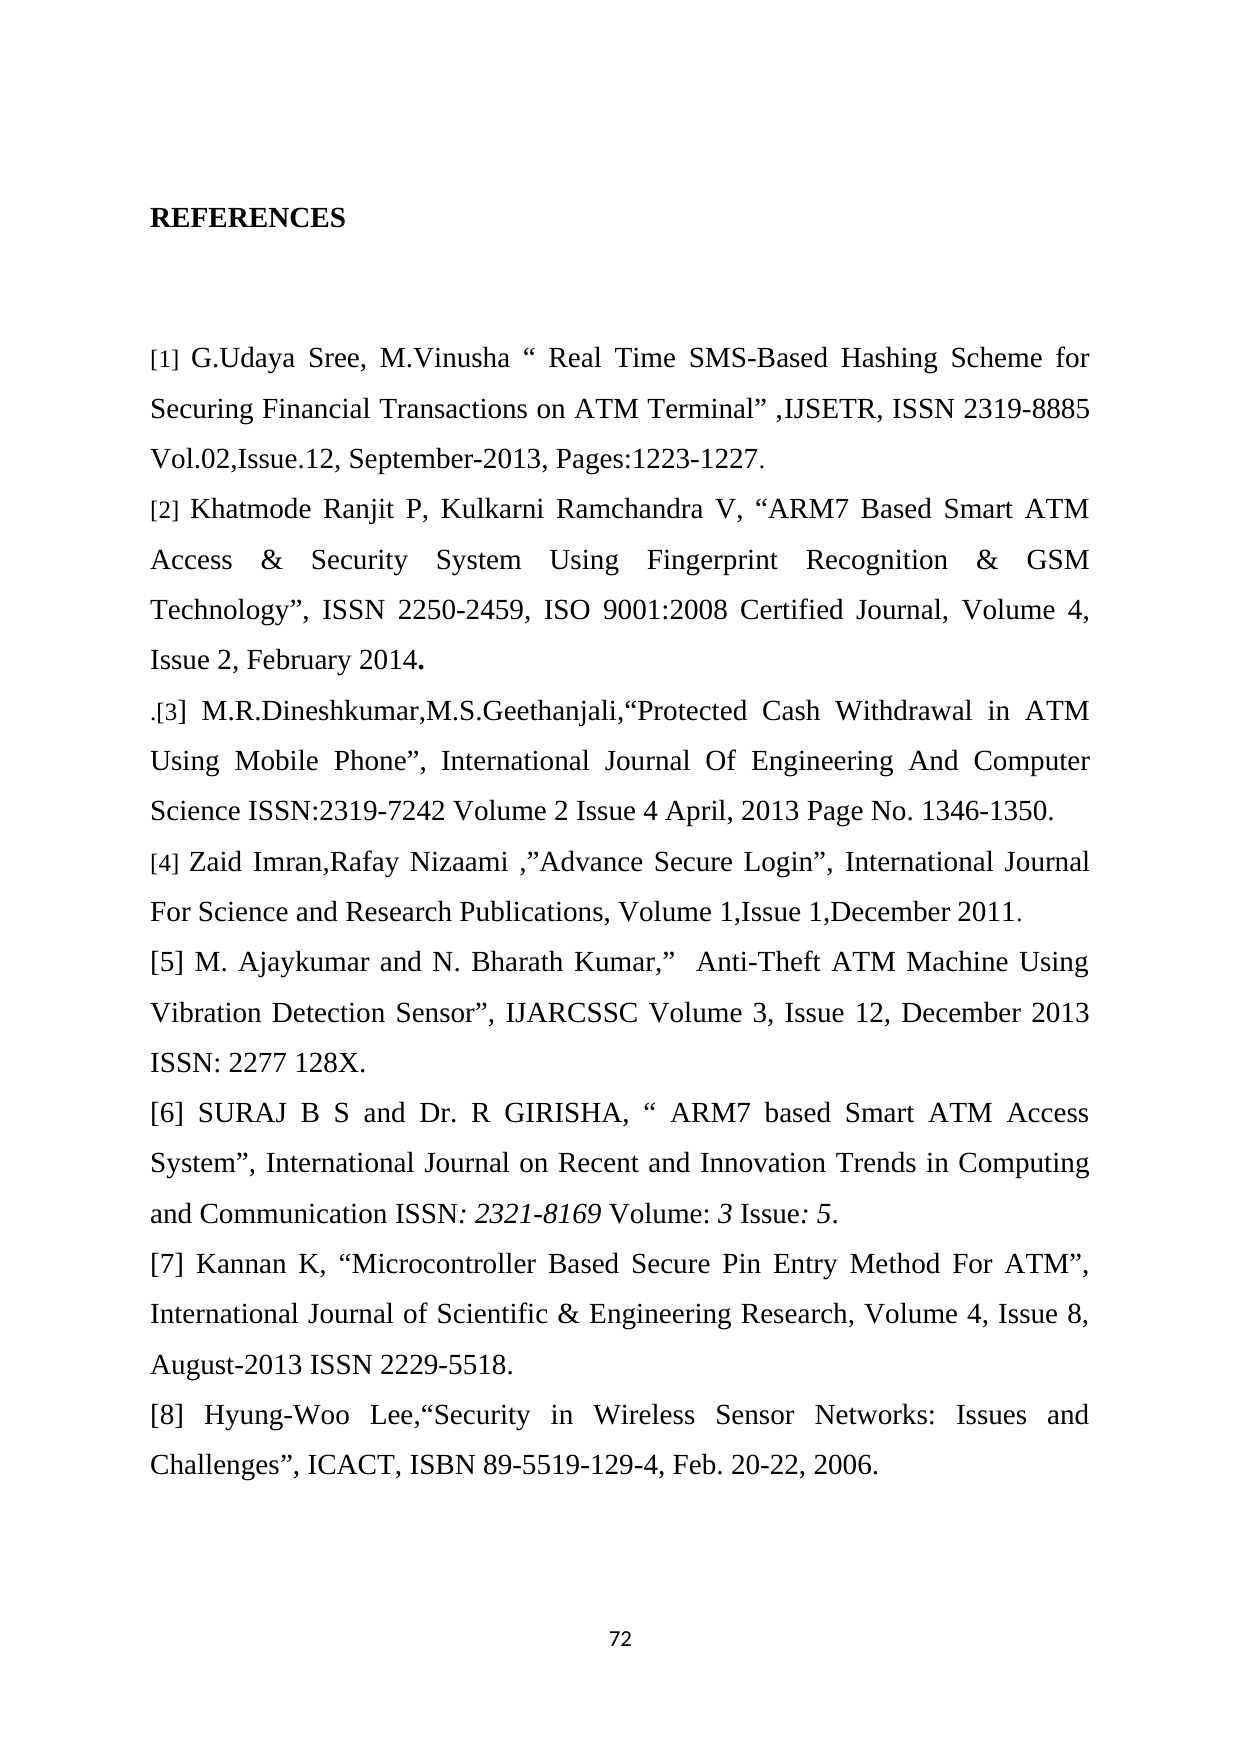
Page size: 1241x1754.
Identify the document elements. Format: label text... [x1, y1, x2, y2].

text [7] Kannan K, “Microcontroller Based Secure Pin Entry Method For ATM”, International Journal of Scientific & Engineering Research, Volume 4, Issue 8, August-2013 ISSN 2229-5518. [150, 1246, 1090, 1380]
text [1] G.Udaya Sree, M.Vinusha “ Real Time SMS-Based Hashing Scheme for Securing Financial Transactions on ATM Terminal” ,IJSETR, ISSN 2319-8885 Vol.02,Issue.12, September-2013, Pages:1223-1227. [150, 341, 1090, 475]
text [5] M. Ajaykumar and N. Bharath Kumar,” Anti-Theft ATM Machine Using Vibration Detection Sensor”, IJARCSSC Volume 3, Issue 12, December 2013 ISSN: 2277 128X. [150, 944, 1090, 1078]
text .[3] M.R.Dineshkumar,M.S.Geethanjali,“Protected Cash Withdrawal in ATM Using Mobile Phone”, International Journal Of Engineering And Computer Science ISSN:2319-7242 Volume 2 Issue 4 April, 2013 Page No. 1346-1350. [150, 693, 1090, 827]
text [8] Hyung-Woo Lee,“Security in Wireless Sensor Networks: Issues and Challenges”, ICACT, ISBN 89-5519-129-4, Feb. 20-22, 2006. [150, 1397, 1090, 1481]
text [6] SURAJ B S and Dr. R GIRISHA, “ ARM7 based Smart ATM Access System”, International Journal on Recent and Innovation Trends in Computing and Communication ISSN: 2321-8169 Volume: 3 Issue: 5. [150, 1095, 1090, 1229]
text [4] Zaid Imran,Rafay Nizaami ,”Advance Secure Login”, International Journal For Science and Research Publications, Volume 1,Issue 1,December 2011. [150, 844, 1090, 928]
text [2] Khatmode Ranjit P, Kulkarni Ramchandra V, “ARM7 Based Smart ATM Access & Security System Using Fingerprint Recognition & GSM Technology”, ISSN 2250-2459, ISO 9001:2008 Certified Journal, Volume 4, Issue 2, February 2014. [150, 492, 1090, 676]
text REFERENCES [150, 200, 1090, 234]
